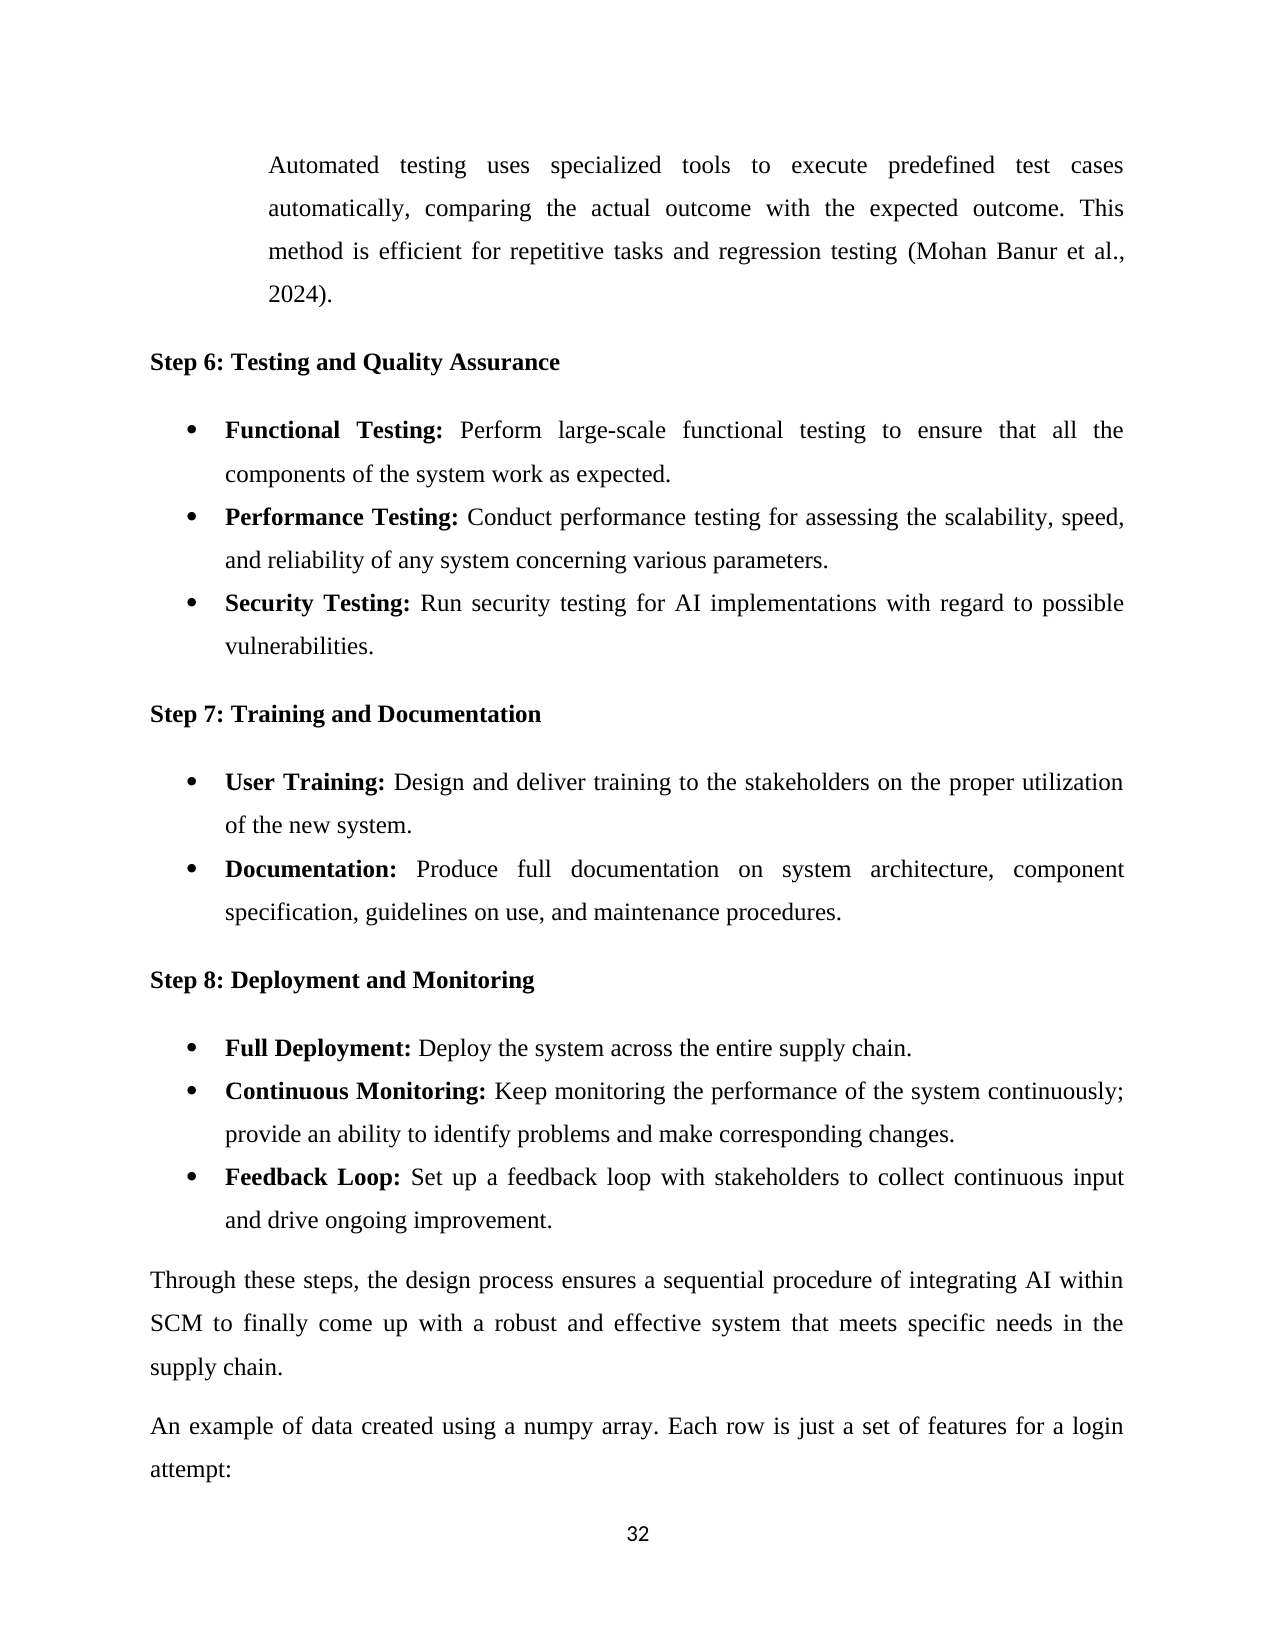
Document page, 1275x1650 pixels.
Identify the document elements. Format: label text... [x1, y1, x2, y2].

text Step 6: Testing and Quality Assurance [150, 347, 1125, 376]
list Security Testing: Run security testing for AI implementations with regard to possible vulnerabilities. [187, 588, 1125, 660]
text Through these steps, the design process ensures a sequential procedure of integrating AI within SCM to finally come up with a robust and effective system that meets specific needs in the supply chain. [150, 1265, 1125, 1380]
list Continuous Monitoring: Keep monitoring the performance of the system continuously; provide an ability to identify problems and make corresponding changes. [187, 1076, 1125, 1148]
list Functional Testing: Perform large-scale functional testing to ensure that all the components of the system work as expected. [187, 416, 1125, 487]
text An example of data created using a numpy array. Each row is just a set of features for a login attempt: [150, 1411, 1125, 1483]
list Feedback Loop: Set up a feedback loop with stakeholders to collect continuous input and drive ongoing improvement. [187, 1162, 1125, 1234]
list Documentation: Produce full documentation on system architecture, component specification, guidelines on use, and maintenance procedures. [187, 854, 1125, 926]
list User Training: Design and deliver training to the stakeholders on the proper utilization of the new system. [187, 767, 1125, 839]
text Step 7: Training and Documentation [150, 699, 1125, 728]
list Full Deployment: Deploy the system across the entire supply chain. [187, 1033, 1125, 1062]
list Automated testing uses specialized tools to execute predefined test cases automatically, comparing the actual outcome with the expected outcome. This method is efficient for repetitive tasks and regression testing (Mohan Banur et al., 2024). [268, 150, 1125, 308]
text Step 8: Deployment and Monitoring [150, 965, 1125, 994]
list Performance Testing: Conduct performance testing for assessing the scalability, speed, and reliability of any system concerning various parameters. [187, 502, 1125, 574]
